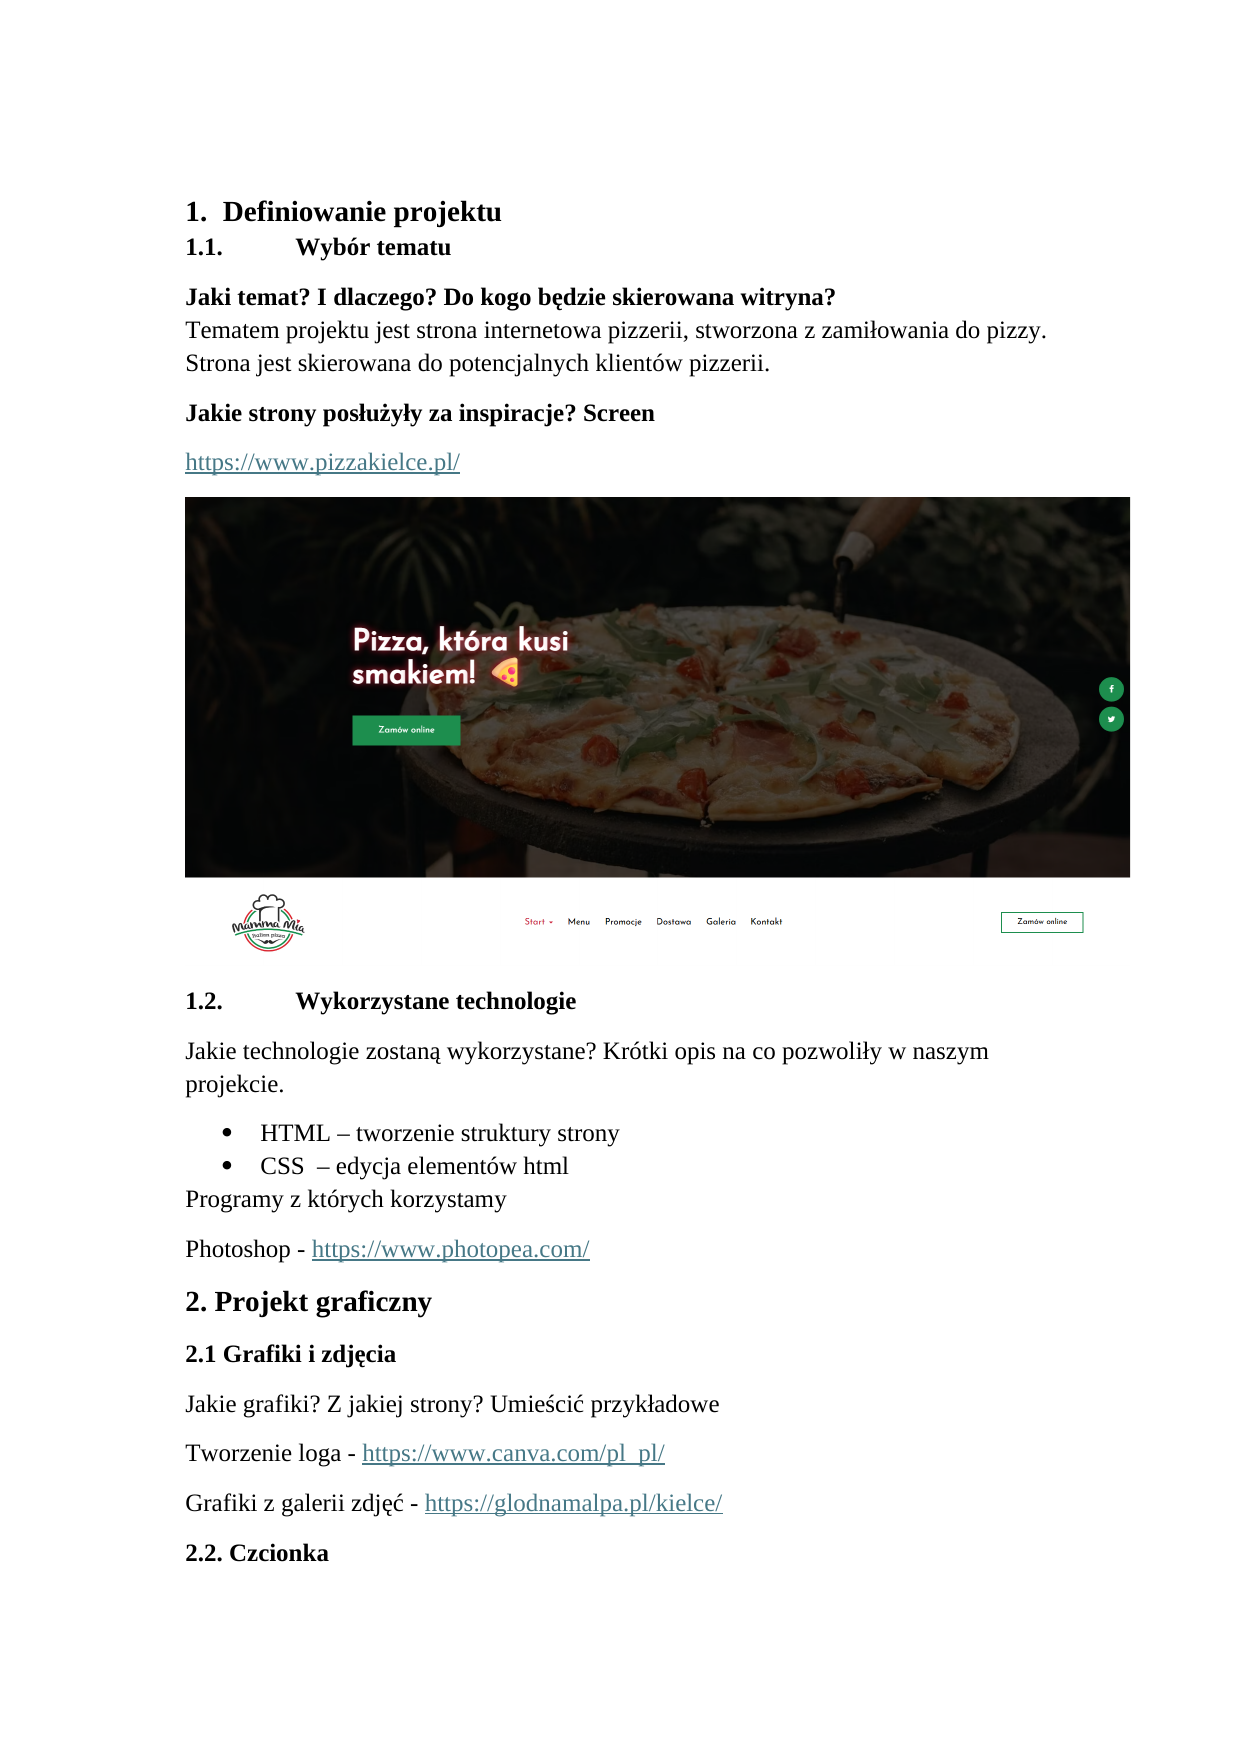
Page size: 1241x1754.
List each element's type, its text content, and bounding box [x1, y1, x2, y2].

text 2.1 Grafiki i zdjęcia [185, 1339, 1093, 1368]
list Definiowanie projektu [185, 194, 1093, 227]
text Jakie grafiki? Z jakiej strony? Umieścić przykładowe [185, 1389, 1093, 1417]
list Wybór tematu [185, 232, 1093, 261]
text Jaki temat? I dlaczego? Do kogo będzie skierowana witryna? Tematem projektu jest strona internetowa pizzerii, stworzona z zamiłowania do pizzy. Strona jest skierowana do potencjalnych klientów pizzerii. [185, 282, 1093, 377]
text Photoshop - https://www.photopea.com/ [185, 1234, 1093, 1263]
list Wykorzystane technologie [185, 986, 1093, 1015]
text Grafiki z galerii zdjęć - https://glodnamalpa.pl/kielce/ [185, 1488, 1093, 1517]
text Tworzenie loga - https://www.canva.com/pl_pl/ [185, 1438, 1093, 1467]
list HTML – tworzenie struktury strony [223, 1118, 1093, 1147]
list CSS – edycja elementów html [223, 1151, 1093, 1180]
picture [185, 497, 1130, 966]
text Jakie technologie zostaną wykorzystane? Krótki opis na co pozwoliły w naszym projekcie. [185, 1036, 1093, 1097]
text Jakie strony posłużyły za inspiracje? Screen [185, 398, 1093, 427]
text 2.2. Czcionka [185, 1538, 1093, 1567]
text https://www.pizzakielce.pl/ [185, 447, 1093, 476]
text 2. Projekt graficzny [185, 1284, 1093, 1317]
text Programy z których korzystamy [185, 1184, 1093, 1213]
